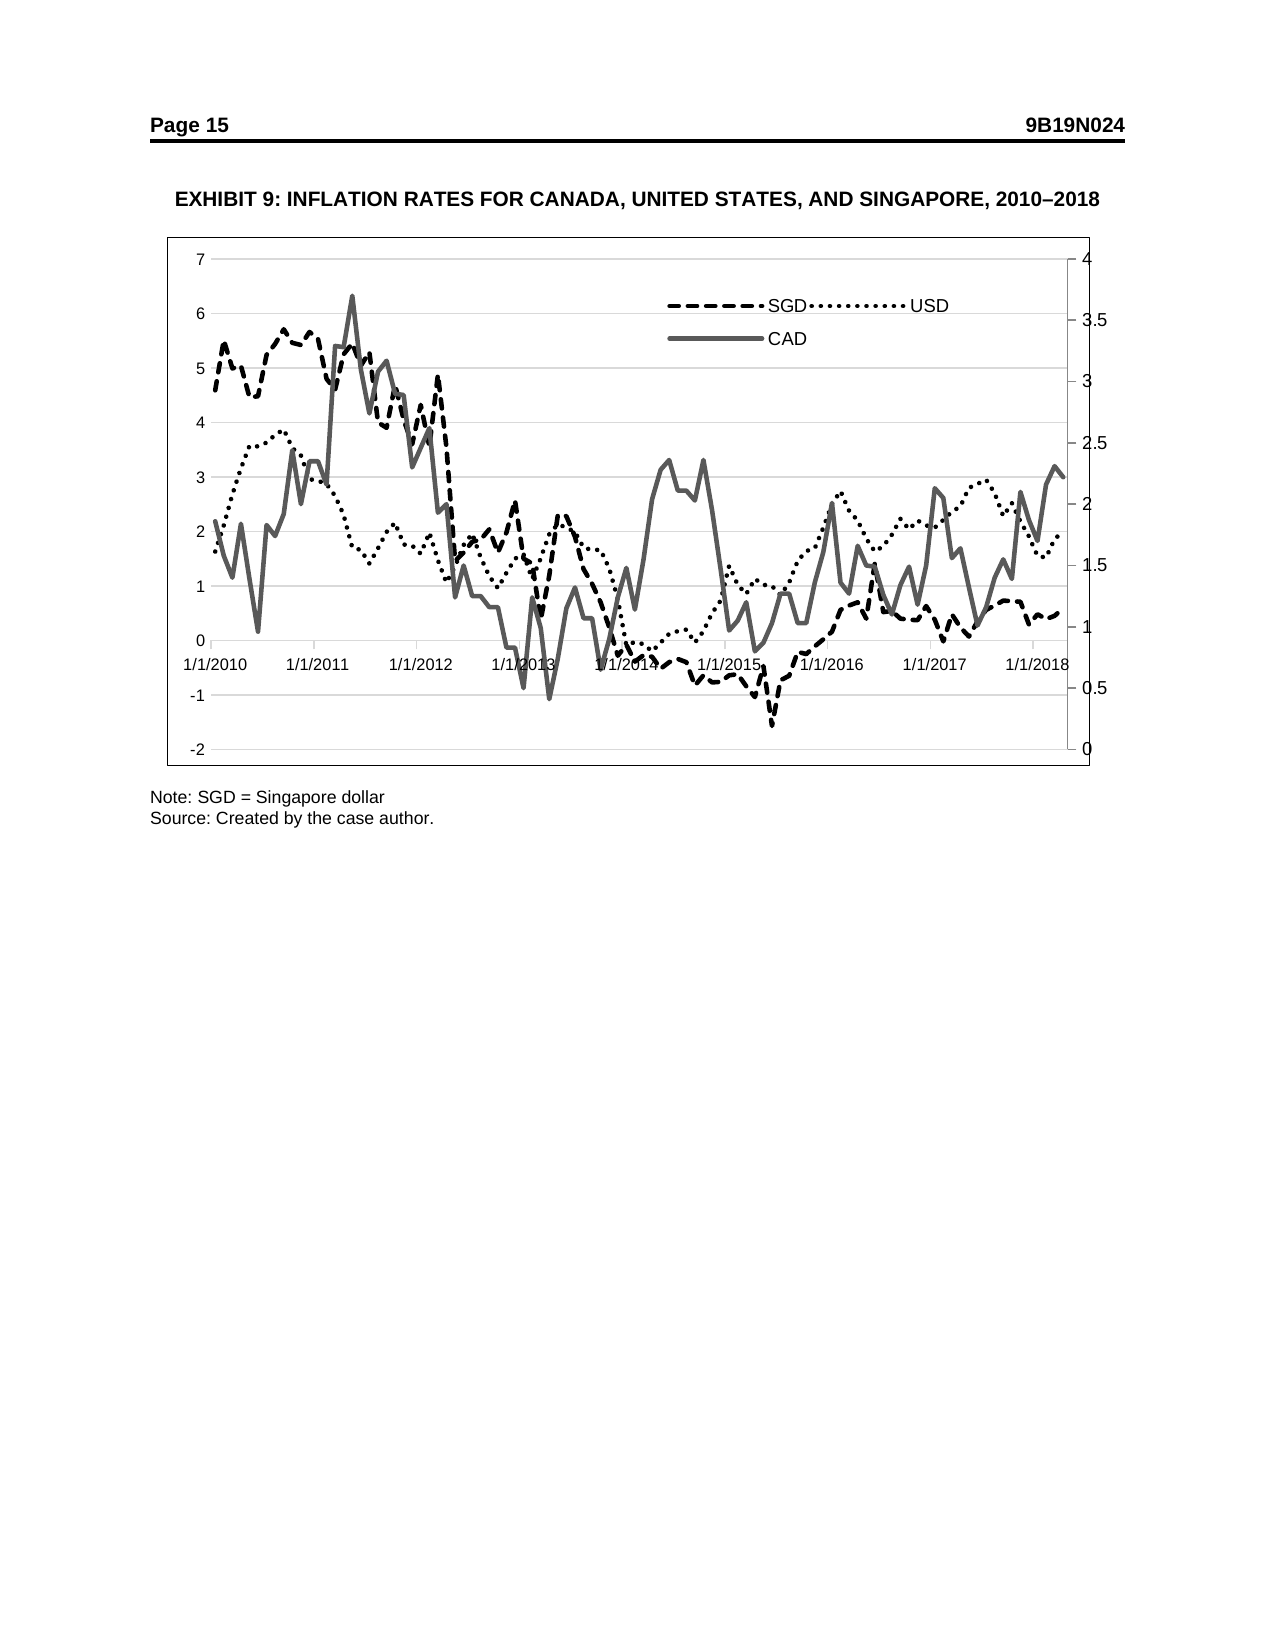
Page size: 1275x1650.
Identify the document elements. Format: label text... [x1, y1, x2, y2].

text Note: SGD = Singapore dollar [150, 787, 1125, 807]
text Source: Created by the case author. [150, 807, 1125, 828]
text Exhibit 9: Inflation rates for Canada, United States, and Singapore, 2010–2018 [150, 186, 1125, 210]
